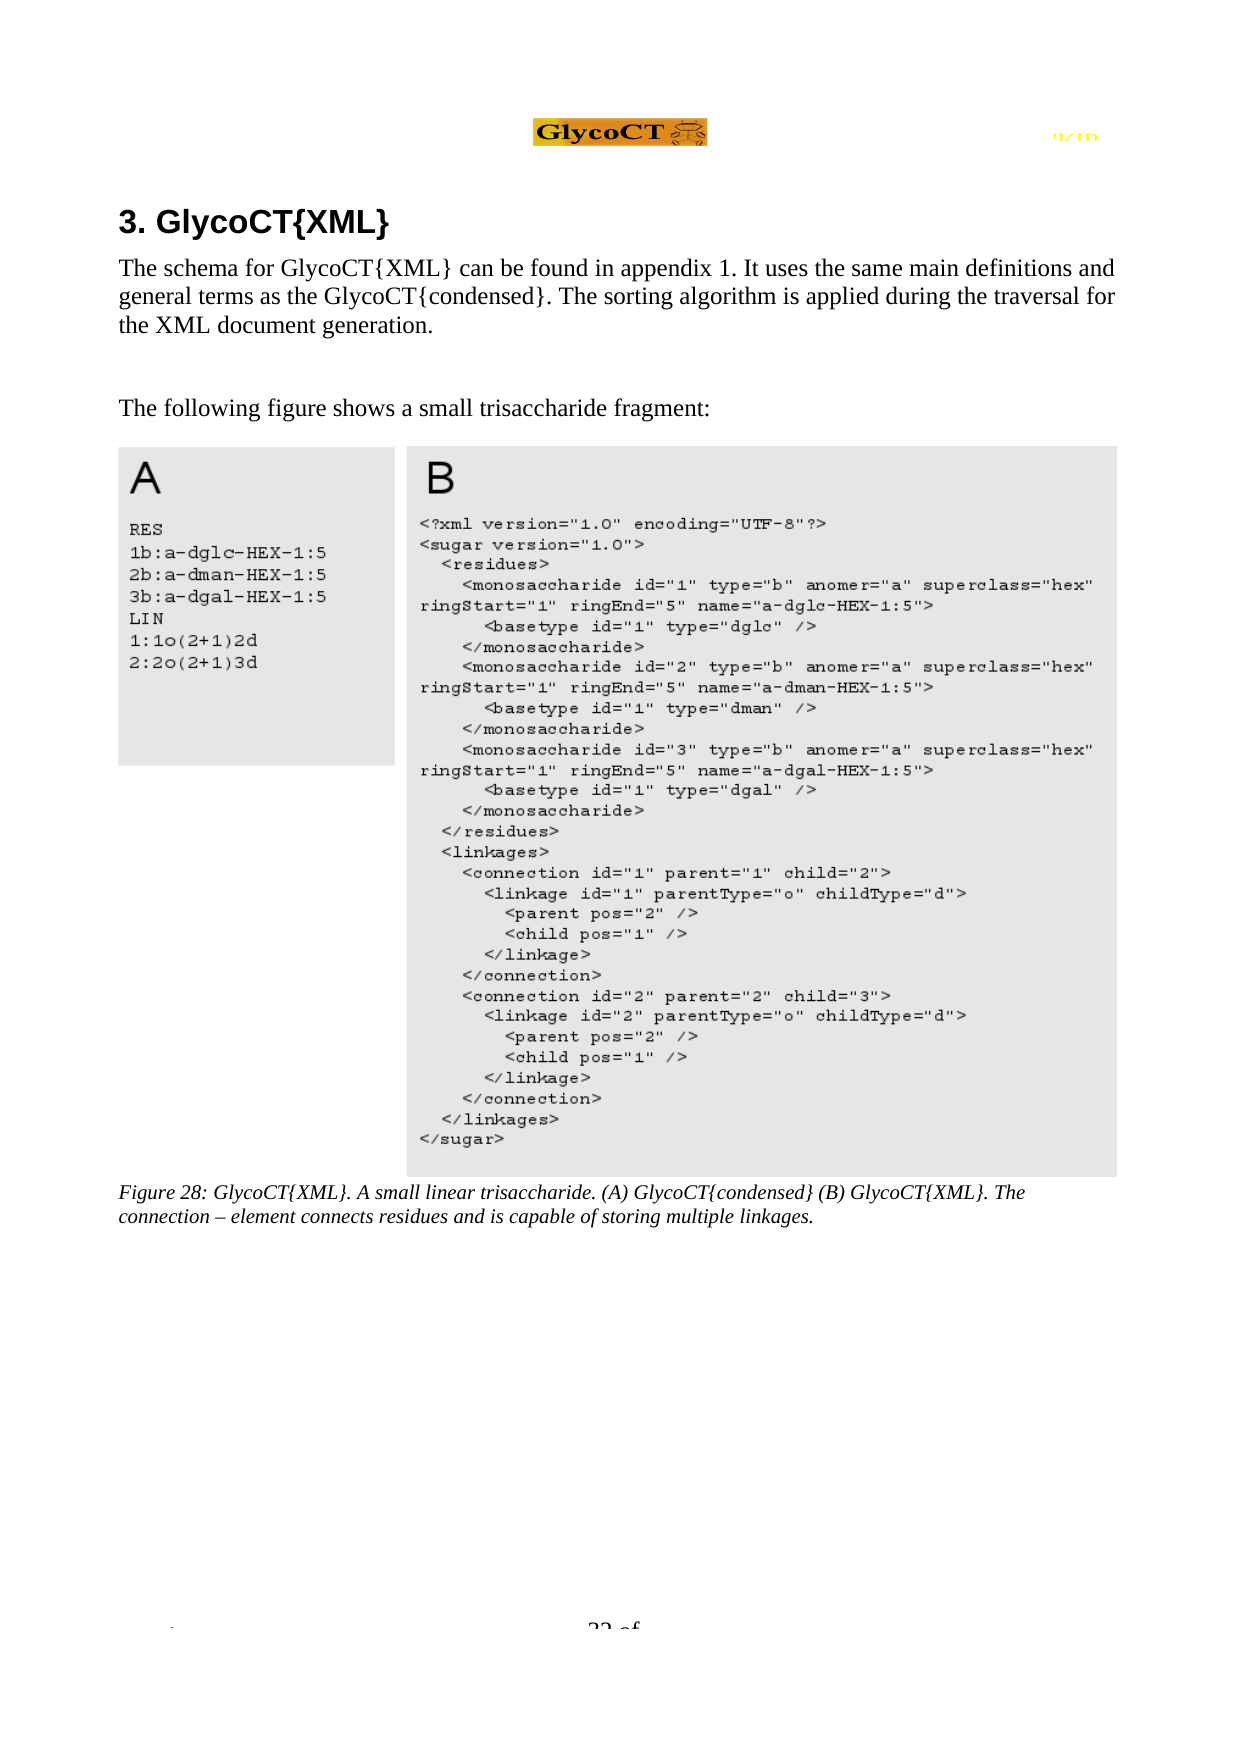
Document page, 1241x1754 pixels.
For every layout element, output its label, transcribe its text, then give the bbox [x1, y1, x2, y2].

picture [118, 446, 1117, 1177]
text Figure 28: GlycoCT{XML}. A small linear trisaccharide. (A) GlycoCT{condensed} (B) GlycoCT{XML}. The connection – element connects residues and is capable of storing multiple linkages. [118, 1177, 1028, 1228]
picture [532, 118, 708, 146]
text The schema for GlycoCT{XML} can be found in appendix 1. It uses the same main definitions and general terms as the GlycoCT{condensed}. The sorting algorithm is applied during the traversal for the XML document generation. [118, 253, 1116, 339]
subtitle GlycoCT{XML} [118, 202, 1142, 240]
text The following figure shows a small trisaccharide fragment: [118, 393, 1142, 421]
